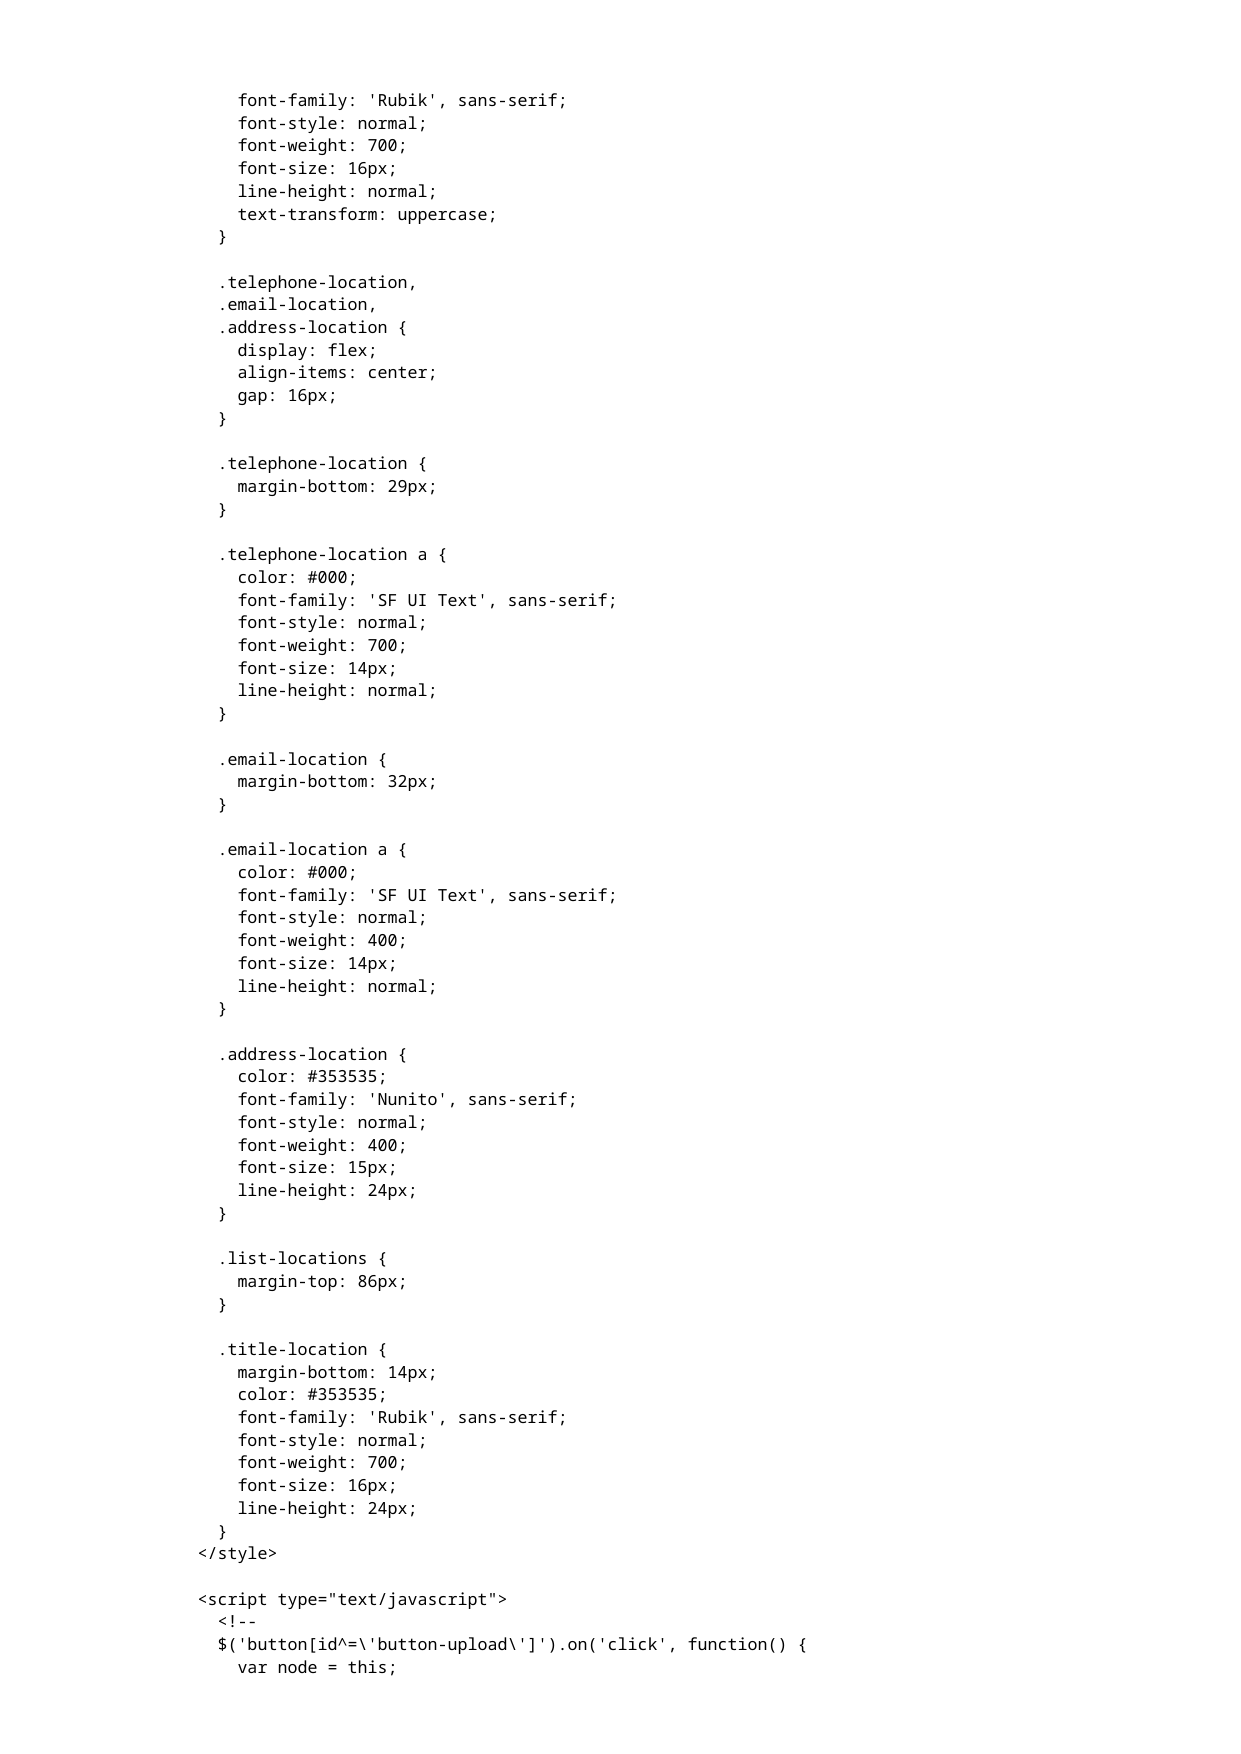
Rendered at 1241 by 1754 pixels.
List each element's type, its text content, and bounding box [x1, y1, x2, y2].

text color: #000; [177, 861, 1152, 883]
text font-style: normal; [177, 1111, 1152, 1133]
text font-size: 14px; [177, 952, 1152, 974]
text font-family: 'SF UI Text', sans-serif; [177, 883, 1152, 906]
text font-family: 'SF UI Text', sans-serif; [177, 588, 1152, 611]
text margin-bottom: 32px; [177, 770, 1152, 793]
text $('button[id^=\'button-upload\']').on('click', function() { [177, 1633, 1152, 1656]
text gap: 16px; [177, 384, 1152, 407]
text display: flex; [177, 338, 1152, 361]
text font-family: 'Rubik', sans-serif; [177, 1406, 1152, 1428]
text font-style: normal; [177, 611, 1152, 634]
text color: #353535; [177, 1383, 1152, 1406]
text font-weight: 700; [177, 1451, 1152, 1474]
text .list-locations { [177, 1247, 1152, 1269]
text font-size: 16px; [177, 157, 1152, 179]
text </style> [177, 1542, 1152, 1565]
text } [177, 225, 1152, 248]
text font-style: normal; [177, 111, 1152, 134]
text .address-location { [177, 1042, 1152, 1065]
text font-style: normal; [177, 1428, 1152, 1451]
text .email-location a { [177, 838, 1152, 861]
text line-height: normal; [177, 679, 1152, 702]
text } [177, 1292, 1152, 1315]
text color: #353535; [177, 1065, 1152, 1088]
text <script type="text/javascript"> [177, 1587, 1152, 1610]
text font-size: 16px; [177, 1474, 1152, 1497]
text .email-location, [177, 293, 1152, 316]
text } [177, 793, 1152, 815]
text margin-top: 86px; [177, 1269, 1152, 1292]
text line-height: normal; [177, 179, 1152, 202]
text } [177, 997, 1152, 1020]
text .email-location { [177, 747, 1152, 770]
text } [177, 407, 1152, 429]
text font-weight: 700; [177, 134, 1152, 157]
text line-height: 24px; [177, 1497, 1152, 1519]
text text-transform: uppercase; [177, 202, 1152, 225]
text } [177, 1519, 1152, 1542]
text font-style: normal; [177, 906, 1152, 929]
text font-weight: 400; [177, 1133, 1152, 1156]
text var node = this; [177, 1656, 1152, 1678]
text } [177, 497, 1152, 520]
text color: #000; [177, 566, 1152, 588]
text align-items: center; [177, 361, 1152, 384]
text font-weight: 400; [177, 929, 1152, 952]
text margin-bottom: 29px; [177, 475, 1152, 497]
text font-family: 'Rubik', sans-serif; [177, 89, 1152, 111]
text font-size: 14px; [177, 656, 1152, 679]
text font-size: 15px; [177, 1156, 1152, 1179]
text margin-bottom: 14px; [177, 1360, 1152, 1383]
text } [177, 1201, 1152, 1224]
text font-family: 'Nunito', sans-serif; [177, 1088, 1152, 1111]
text .telephone-location, [177, 270, 1152, 293]
text .title-location { [177, 1338, 1152, 1360]
text font-weight: 700; [177, 634, 1152, 656]
text line-height: normal; [177, 974, 1152, 997]
text <!-- [177, 1610, 1152, 1633]
text } [177, 702, 1152, 724]
text line-height: 24px; [177, 1179, 1152, 1201]
text .telephone-location { [177, 452, 1152, 475]
text .address-location { [177, 316, 1152, 338]
text .telephone-location a { [177, 543, 1152, 566]
